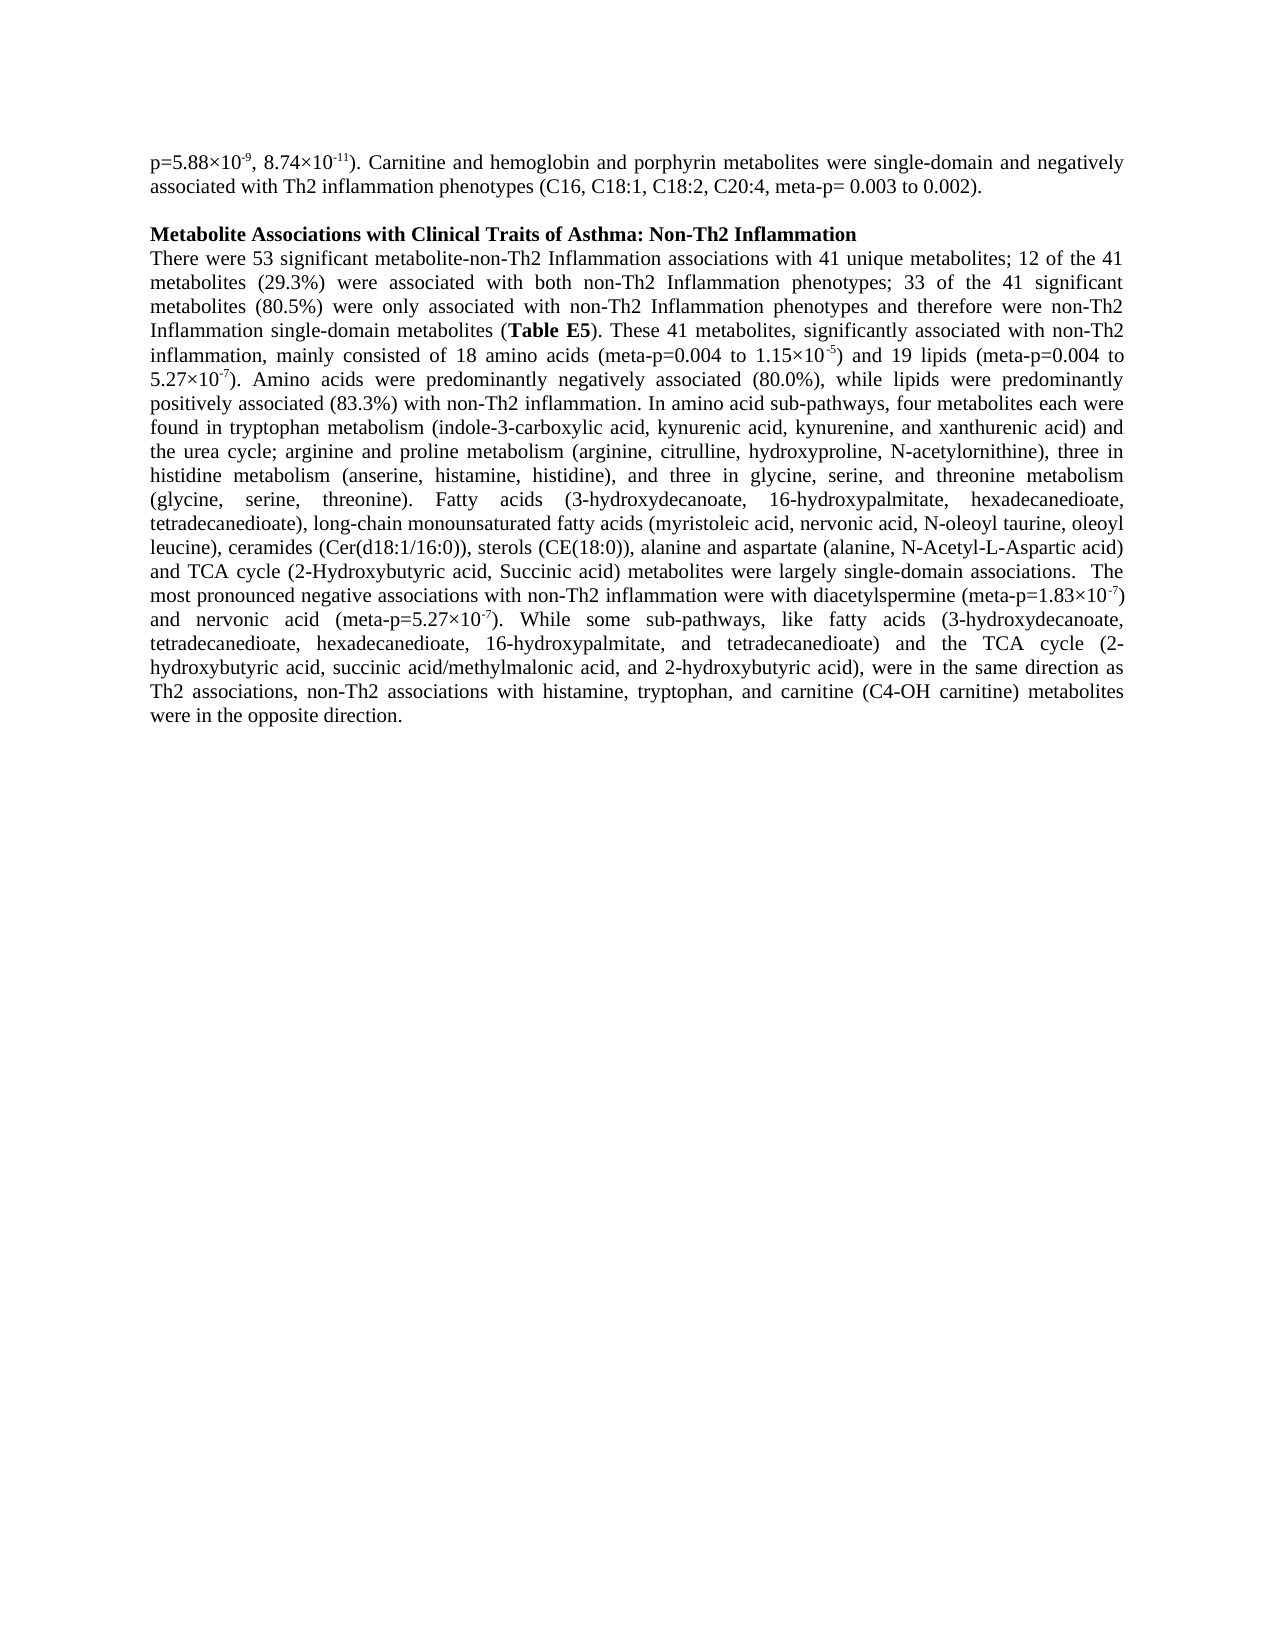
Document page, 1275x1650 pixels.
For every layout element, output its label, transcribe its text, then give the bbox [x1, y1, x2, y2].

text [150, 150, 1125, 198]
text There were 53 significant metabolite-non-Th2 Inflammation associations with 41 unique metabolites; 12 of the 41 metabolites (29.3%) were associated with both non-Th2 Inflammation phenotypes; 33 of the 41 significant metabolites (80.5%) were only associated with non-Th2 Inflammation phenotypes and therefore were non-Th2 Inflammation single-domain metabolites (Table E5). These 41 metabolites, significantly associated with non-Th2 inflammation, mainly consisted of 18 amino acids (meta-p=0.004 to 1.15×10-5) and 19 lipids (meta-p=0.004 to 5.27×10-7). Amino acids were predominantly negatively associated (80.0%), while lipids were predominantly positively associated (83.3%) with non-Th2 inflammation. In amino acid sub-pathways, four metabolites each were found in tryptophan metabolism (indole-3-carboxylic acid, kynurenic acid, kynurenine, and xanthurenic acid) and the urea cycle; arginine and proline metabolism (arginine, citrulline, hydroxyproline, N-acetylornithine), three in histidine metabolism (anserine, histamine, histidine), and three in glycine, serine, and threonine metabolism (glycine, serine, threonine). Fatty acids (3-hydroxydecanoate, 16-hydroxypalmitate, hexadecanedioate, tetradecanedioate), long-chain monounsaturated fatty acids (myristoleic acid, nervonic acid, N-oleoyl taurine, oleoyl leucine), ceramides (Cer(d18:1/16:0)), sterols (CE(18:0)), alanine and aspartate (alanine, N-Acetyl-L-Aspartic acid) and TCA cycle (2-Hydroxybutyric acid, Succinic acid) metabolites were largely single-domain associations. The most pronounced negative associations with non-Th2 inflammation were with diacetylspermine (meta-p=1.83×10-7) and nervonic acid (meta-p=5.27×10-7). While some sub-pathways, like fatty acids (3-hydroxydecanoate, tetradecanedioate, hexadecanedioate, 16-hydroxypalmitate, and tetradecanedioate) and the TCA cycle (2-hydroxybutyric acid, succinic acid/methylmalonic acid, and 2-hydroxybutyric acid), were in the same direction as Th2 associations, non-Th2 associations with histamine, tryptophan, and carnitine (C4-OH carnitine) metabolites were in the opposite direction. [150, 246, 1125, 727]
text Metabolite Associations with Clinical Traits of Asthma: Non-Th2 Inflammation [150, 222, 1125, 246]
